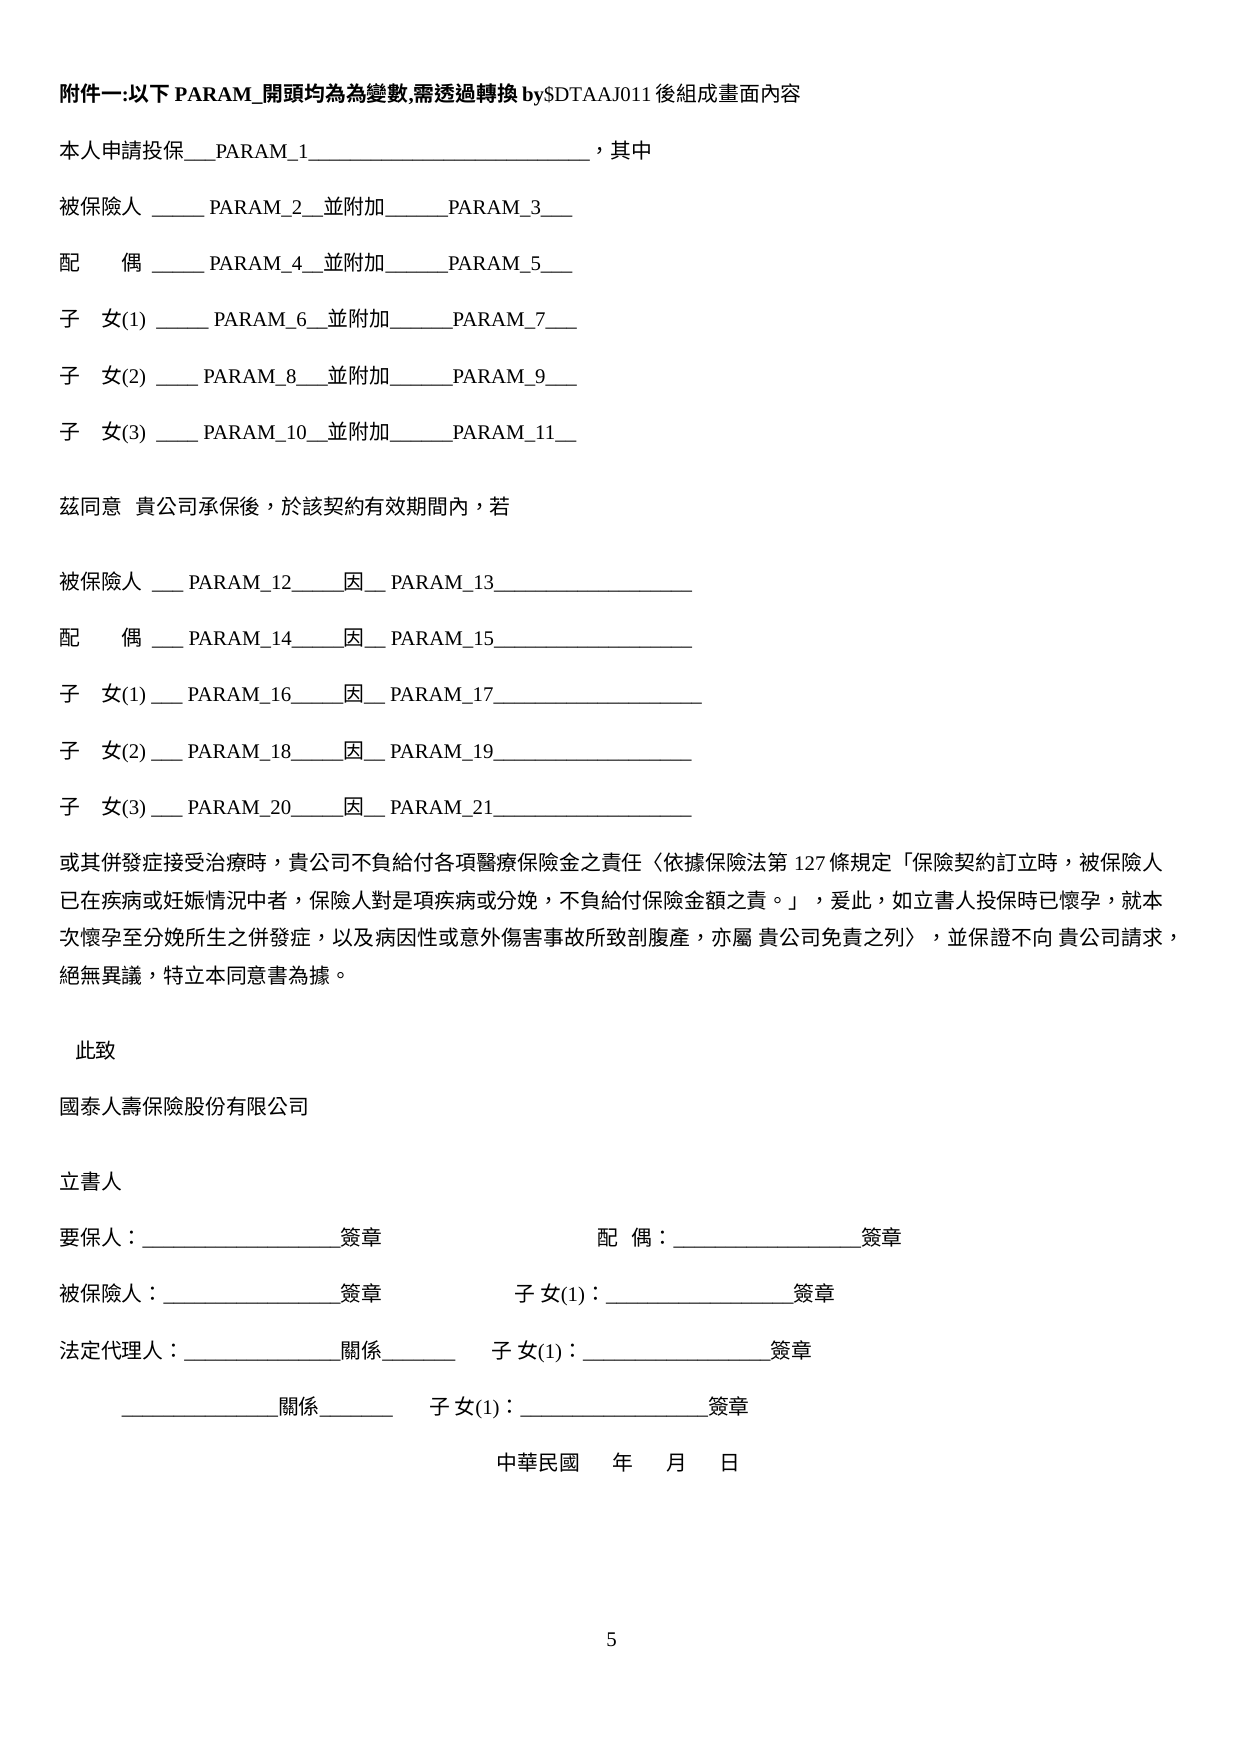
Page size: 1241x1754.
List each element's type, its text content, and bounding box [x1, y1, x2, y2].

text 被保險人 _____ PARAM_2__並附加______PARAM_3___ [59, 187, 1163, 224]
text 附件一:以下PARAM_開頭均為為變數,需透過轉換by$DTAAJ011後組成畫面內容 [59, 74, 1163, 112]
text 子 女(1) _____ PARAM_6__並附加______PARAM_7___ [59, 299, 1163, 337]
text _______________關係_______ 子 女(1)：__________________簽章 [59, 1387, 1163, 1424]
text 中華民國 年 月 日 [59, 1443, 1163, 1480]
text 或其併發症接受治療時，貴公司不負給付各項醫療保險金之責任〈依據保險法第127條規定「保險契約訂立時，被保險人已在疾病或妊娠情況中者，保險人對是項疾病或分娩，不負給付保險金額之責。」，爰此，如立書人投保時已懷孕，就本次懷孕至分娩所生之併發症，以及病因性或意外傷害事故所致剖腹產，亦屬 貴公司免責之列〉，並保證不向 貴公司請求，絕無異議，特立本同意書為據。 [59, 843, 1163, 993]
text 子 女(1) ___ PARAM_16_____因__ PARAM_17____________________ [59, 674, 1163, 712]
text 被保險人 ___ PARAM_12_____因__ PARAM_13___________________ [59, 562, 1163, 599]
text 子 女(2) ___ PARAM_18_____因__ PARAM_19___________________ [59, 730, 1163, 768]
text 配 偶 ___ PARAM_14_____因__ PARAM_15___________________ [59, 618, 1163, 655]
text 子 女(2) ____ PARAM_8___並附加______PARAM_9___ [59, 355, 1163, 393]
text 本人申請投保___PARAM_1___________________________，其中 [59, 130, 1163, 168]
text 茲同意 貴公司承保後，於該契約有效期間內，若 [59, 487, 1163, 524]
text 國泰人壽保險股份有限公司 [59, 1087, 1163, 1124]
text 配 偶 _____ PARAM_4__並附加______PARAM_5___ [59, 243, 1163, 280]
text 此致 [59, 1030, 1163, 1068]
text 法定代理人：_______________關係_______ 子 女(1)：__________________簽章 [59, 1330, 1163, 1368]
text 要保人：___________________簽章 配 偶：__________________簽章 [59, 1218, 1163, 1255]
text 子 女(3) ____ PARAM_10__並附加______PARAM_11__ [59, 412, 1163, 449]
text 立書人 [59, 1162, 1163, 1199]
text 子 女(3) ___ PARAM_20_____因__ PARAM_21___________________ [59, 787, 1163, 824]
text 被保險人：_________________簽章 子 女(1)：__________________簽章 [59, 1274, 1163, 1312]
